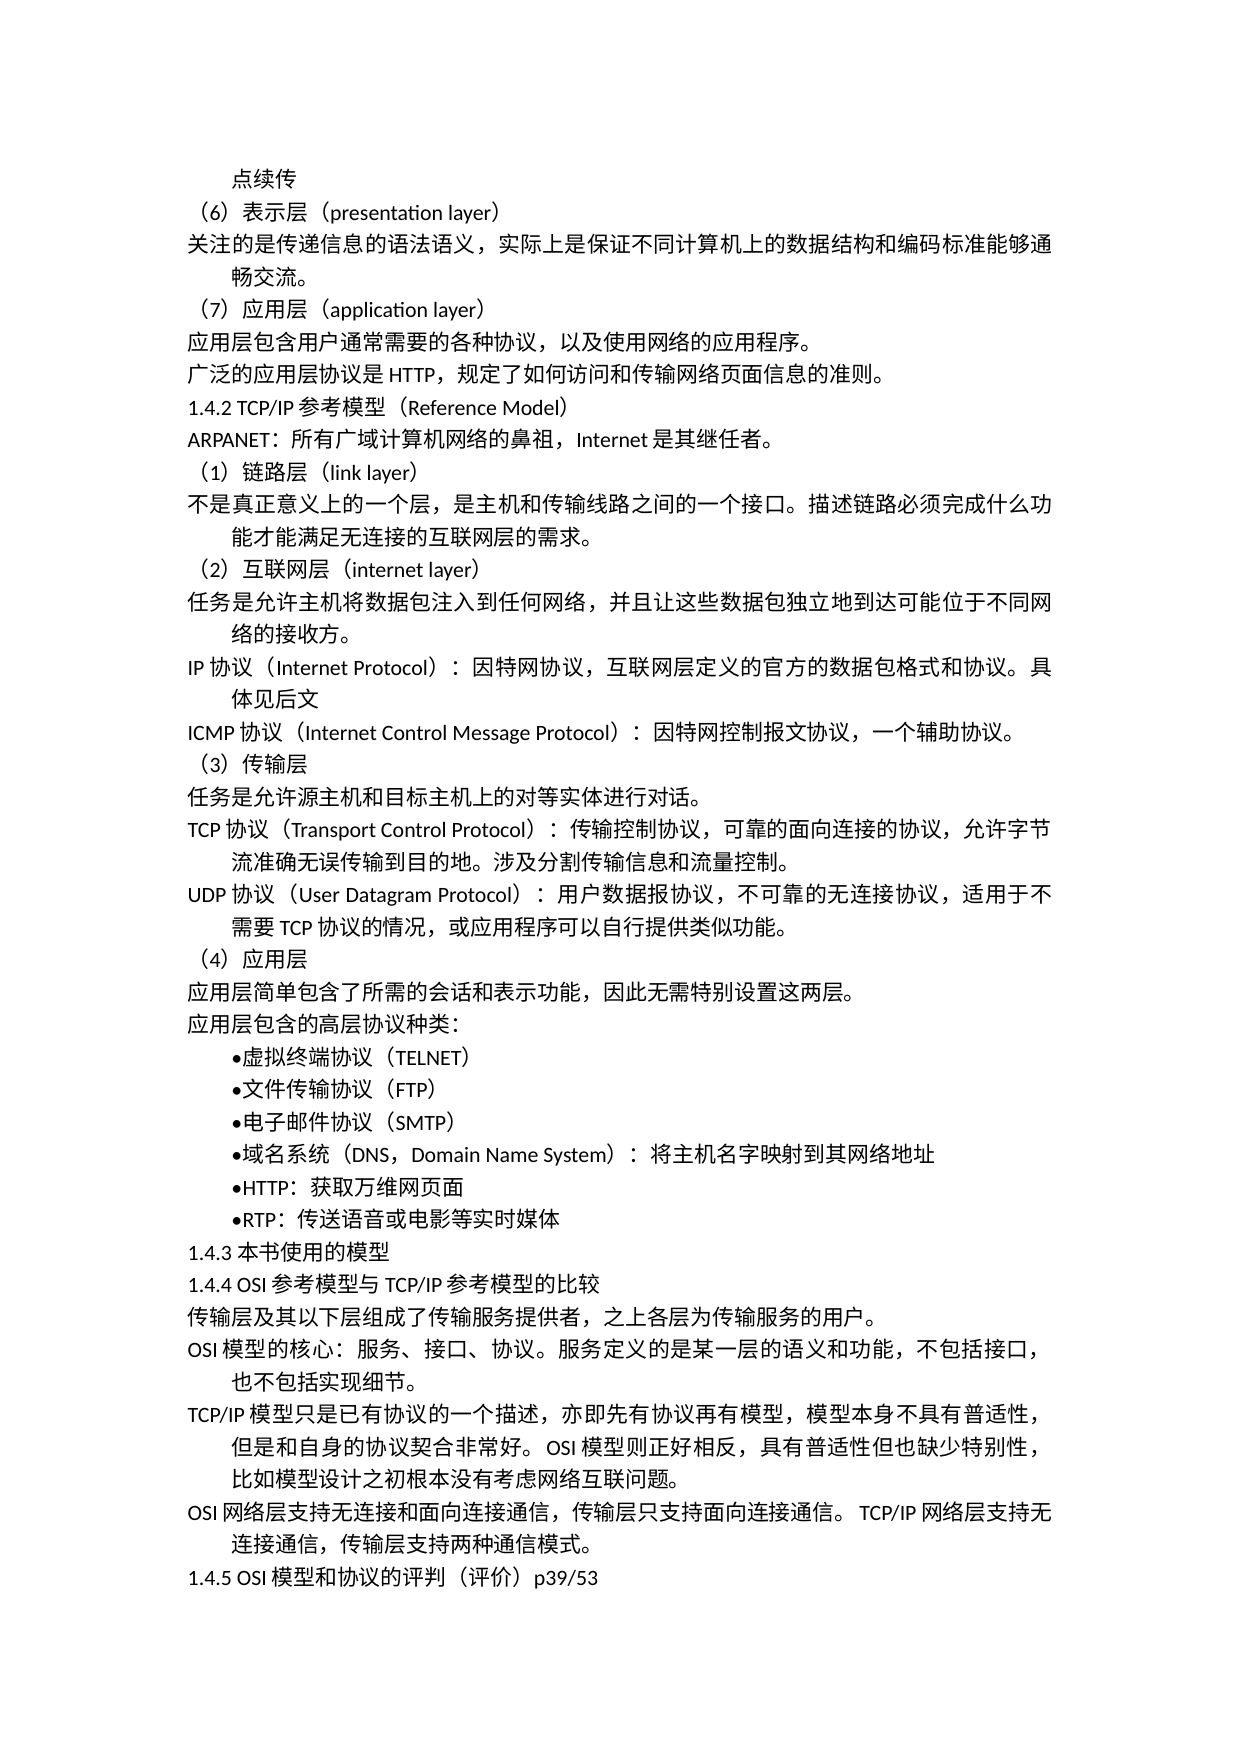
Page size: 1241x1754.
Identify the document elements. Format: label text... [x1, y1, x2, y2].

text 1.4.5 OSI模型和协议的评判（评价）p39/53 [187, 1559, 1053, 1592]
text （1）链路层（link layer） [187, 454, 1053, 487]
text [187, 162, 1053, 194]
text IP协议（Internet Protocol）：因特网协议，互联网层定义的官方的数据包格式和协议。具体见后文 [187, 649, 1053, 714]
text （6）表示层（presentation layer） [187, 194, 1053, 227]
text （7）应用层（application layer） [187, 292, 1053, 324]
text 1.4.2 TCP/IP参考模型（Reference Model） [187, 389, 1053, 422]
text 任务是允许主机将数据包注入到任何网络，并且让这些数据包独立地到达可能位于不同网络的接收方。 [187, 584, 1053, 649]
text 广泛的应用层协议是HTTP，规定了如何访问和传输网络页面信息的准则。 [187, 357, 1053, 389]
text ARPANET：所有广域计算机网络的鼻祖，Internet是其继任者。 [187, 422, 1053, 454]
text 1.4.4 OSI参考模型与TCP/IP参考模型的比较 [187, 1267, 1053, 1299]
text OSI模型的核心：服务、接口、协议。服务定义的是某一层的语义和功能，不包括接口，也不包括实现细节。 [187, 1332, 1053, 1397]
text 任务是允许源主机和目标主机上的对等实体进行对话。 [187, 779, 1053, 812]
text ICMP协议（Internet Control Message Protocol）：因特网控制报文协议，一个辅助协议。 [187, 714, 1053, 747]
text 1.4.3 本书使用的模型 [187, 1234, 1053, 1267]
text 传输层及其以下层组成了传输服务提供者，之上各层为传输服务的用户。 [187, 1299, 1053, 1332]
text TCP/IP模型只是已有协议的一个描述，亦即先有协议再有模型，模型本身不具有普适性，但是和自身的协议契合非常好。OSI模型则正好相反，具有普适性但也缺少特别性，比如模型设计之初根本没有考虑网络互联问题。 [187, 1397, 1053, 1494]
text 应用层简单包含了所需的会话和表示功能，因此无需特别设置这两层。 [187, 974, 1053, 1007]
text （3）传输层 [187, 747, 1053, 779]
text 关注的是传递信息的语法语义，实际上是保证不同计算机上的数据结构和编码标准能够通畅交流。 [187, 227, 1053, 292]
text （4）应用层 [187, 942, 1053, 974]
text 不是真正意义上的一个层，是主机和传输线路之间的一个接口。描述链路必须完成什么功能才能满足无连接的互联网层的需求。 [187, 487, 1053, 552]
text 应用层包含用户通常需要的各种协议，以及使用网络的应用程序。 [187, 324, 1053, 357]
text UDP协议（User Datagram Protocol）：用户数据报协议，不可靠的无连接协议，适用于不需要TCP协议的情况，或应用程序可以自行提供类似功能。 [187, 877, 1053, 942]
text 应用层包含的高层协议种类： •虚拟终端协议（TELNET） •文件传输协议（FTP） •电子邮件协议（SMTP） •域名系统（DNS，Domain Name System）：将主机名字映射到其网络地址 •HTTP：获取万维网页面 •RTP：传送语音或电影等实时媒体 [187, 1007, 1053, 1234]
text （2）互联网层（internet layer） [187, 552, 1053, 584]
text OSI网络层支持无连接和面向连接通信，传输层只支持面向连接通信。TCP/IP网络层支持无连接通信，传输层支持两种通信模式。 [187, 1494, 1053, 1559]
text TCP协议（Transport Control Protocol）：传输控制协议，可靠的面向连接的协议，允许字节流准确无误传输到目的地。涉及分割传输信息和流量控制。 [187, 812, 1053, 877]
